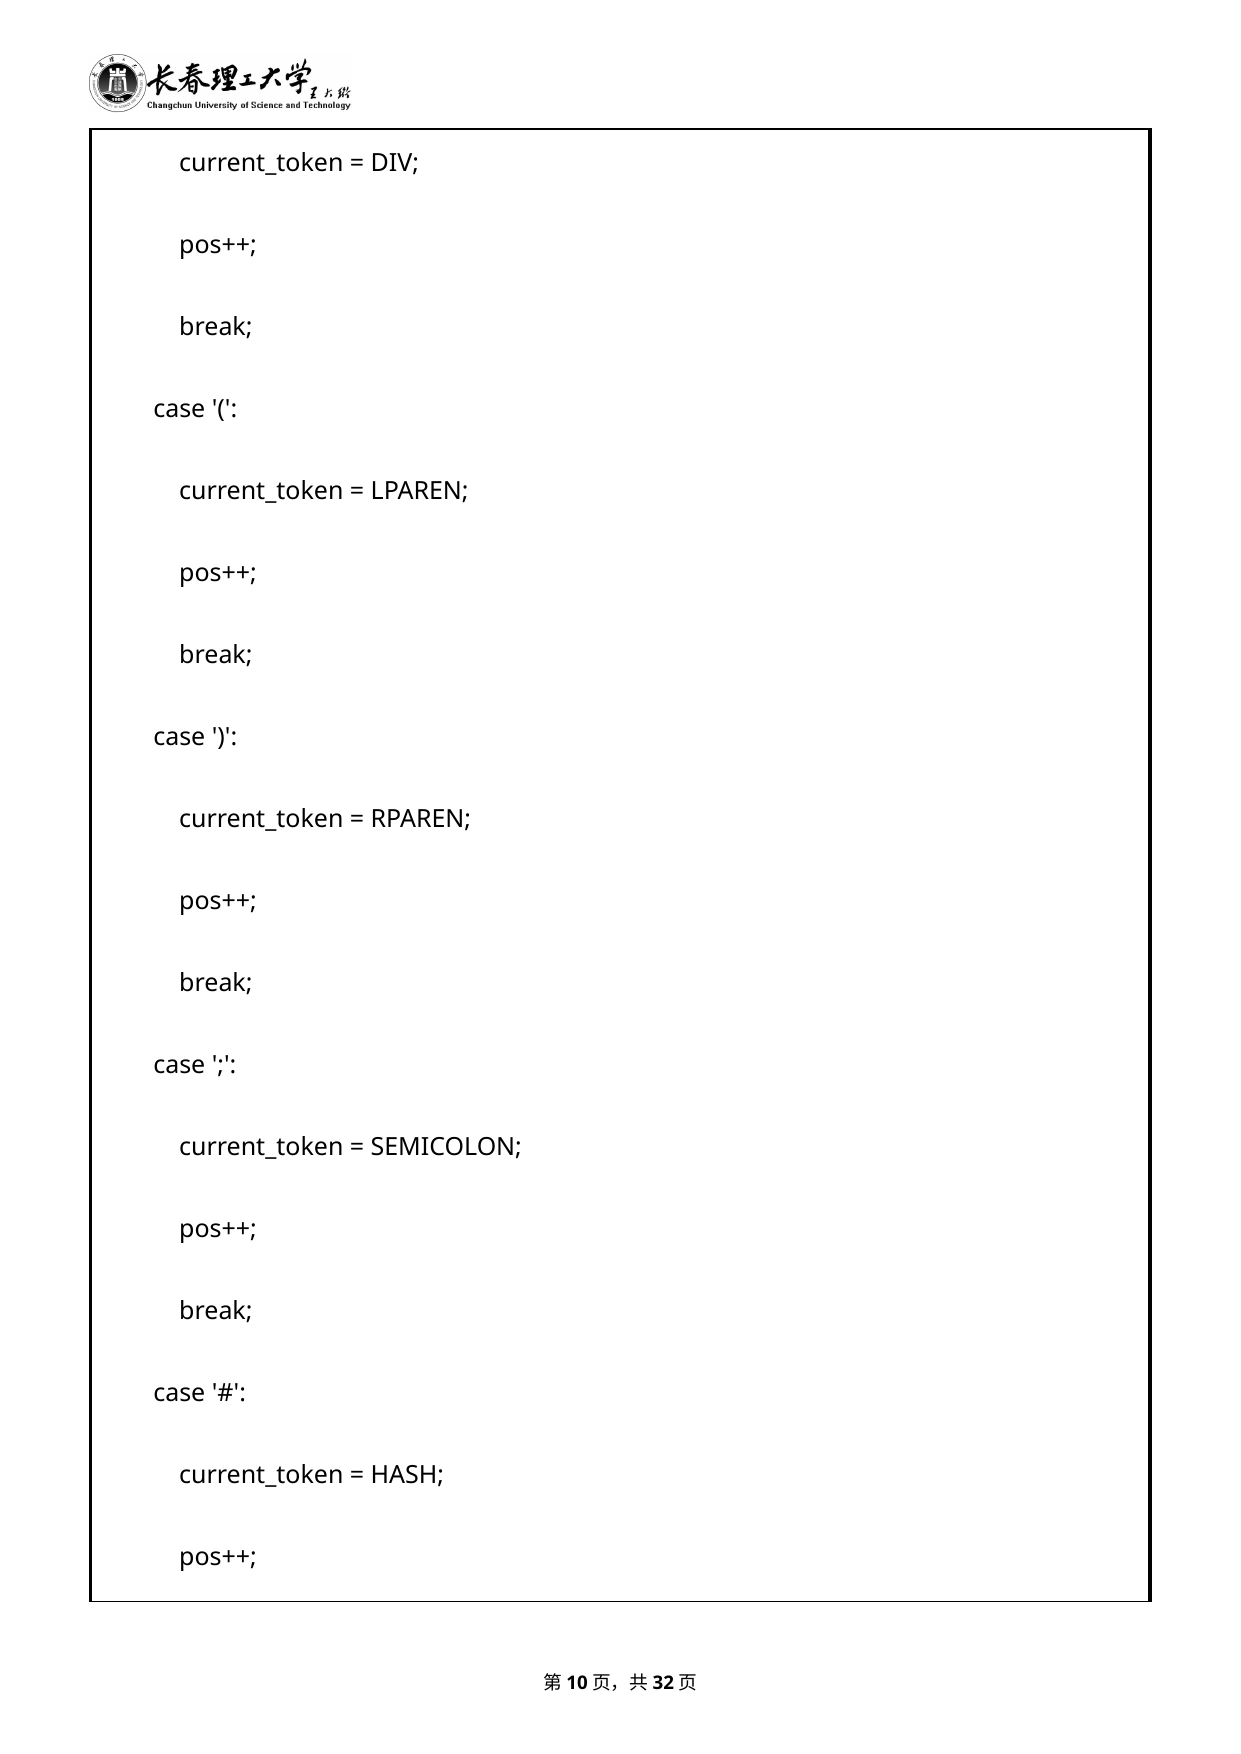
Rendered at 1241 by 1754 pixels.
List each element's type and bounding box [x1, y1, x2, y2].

table_cell [92, 130, 1148, 1601]
picture [88, 53, 356, 113]
